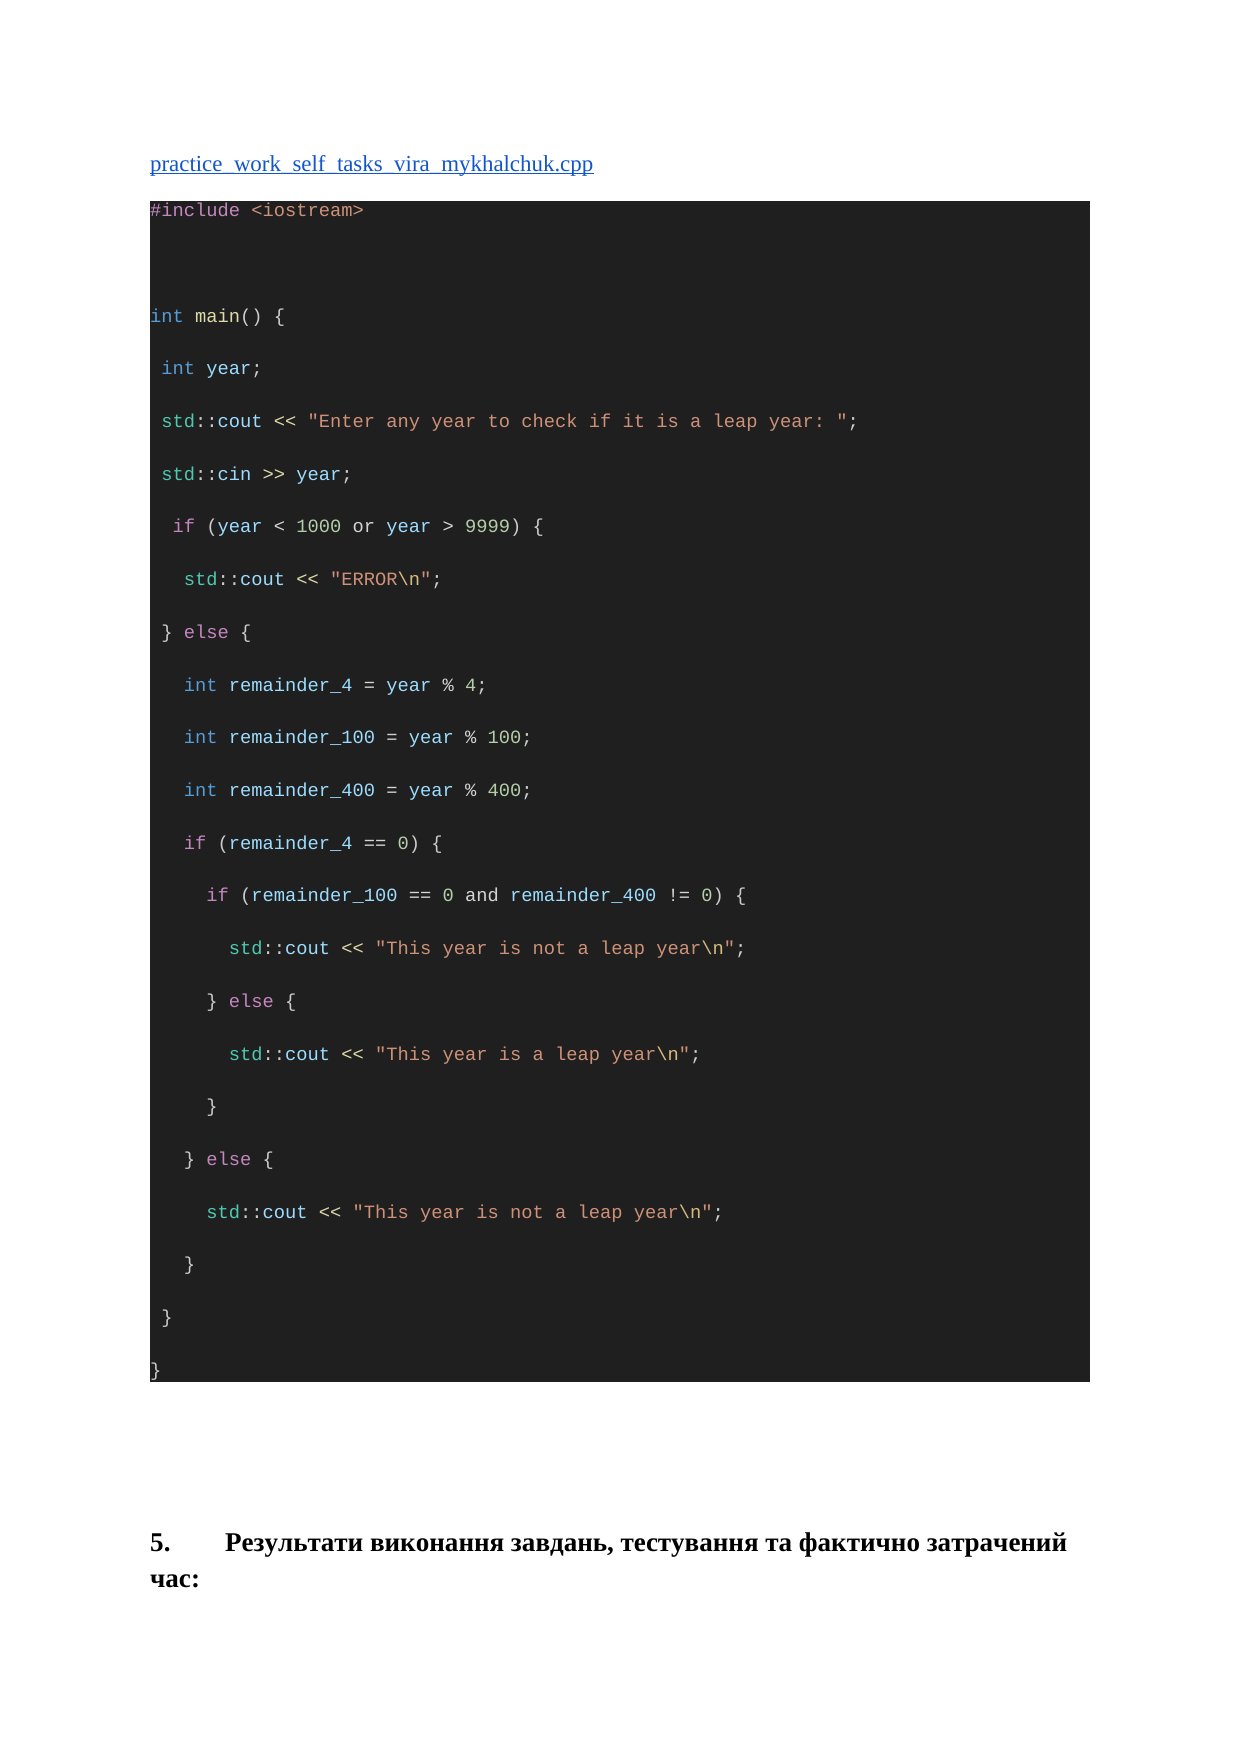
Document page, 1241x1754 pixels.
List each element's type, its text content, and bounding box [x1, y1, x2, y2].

text #include <iostream> [150, 201, 1090, 222]
text std::cout << "This year is not a leap year\n"; [150, 1202, 1090, 1224]
text int remainder_400 = year % 400; [150, 781, 1090, 802]
text int main() { [150, 306, 1090, 328]
text } [150, 1361, 1090, 1382]
text 5. Результати виконання завдань, тестування та фактично затрачений час: [150, 1526, 1090, 1593]
text } else { [150, 992, 1090, 1013]
text practice_work_self_tasks_vira_mykhalchuk.cpp [150, 150, 1090, 176]
text if (remainder_100 == 0 and remainder_400 != 0) { [150, 886, 1090, 907]
text if (remainder_4 == 0) { [150, 833, 1090, 855]
text std::cout << "ERROR\n"; [150, 570, 1090, 591]
text } else { [150, 1150, 1090, 1171]
text } [150, 1308, 1090, 1329]
text std::cout << "Enter any year to check if it is a leap year: "; [150, 412, 1090, 433]
text std::cout << "This year is not a leap year\n"; [150, 939, 1090, 960]
text int year; [150, 359, 1090, 380]
text int remainder_100 = year % 100; [150, 728, 1090, 749]
text int remainder_4 = year % 4; [150, 675, 1090, 697]
text } [150, 1255, 1090, 1276]
text if (year < 1000 or year > 9999) { [150, 517, 1090, 538]
text std::cout << "This year is a leap year\n"; [150, 1044, 1090, 1066]
text std::cin >> year; [150, 464, 1090, 486]
text } else { [150, 623, 1090, 644]
text } [150, 1097, 1090, 1118]
